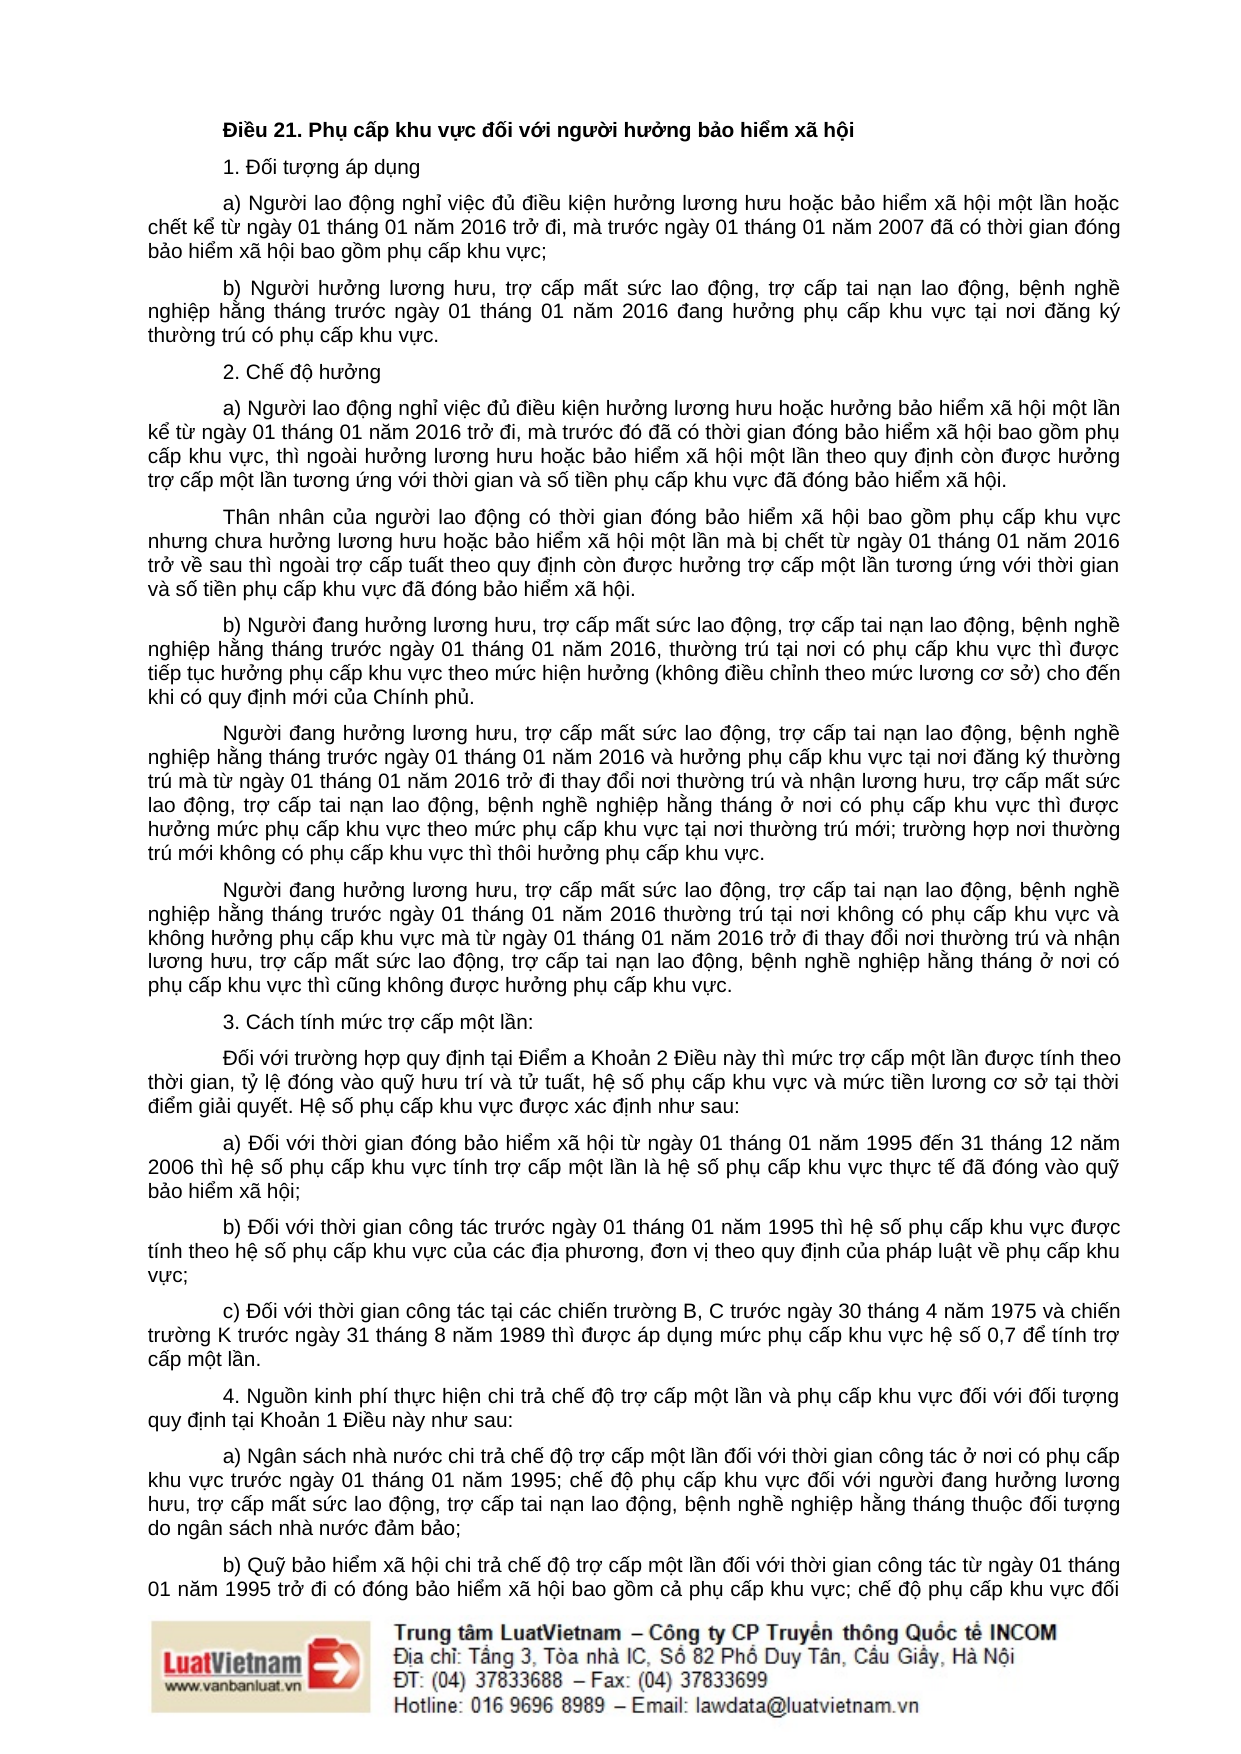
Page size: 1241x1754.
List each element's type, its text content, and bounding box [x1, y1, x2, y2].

text Đối với trường hợp quy định tại Điểm a Khoản 2 Điều này thì mức trợ cấp một lần được tính theo thời gian, tỷ lệ đóng vào quỹ hưu trí và tử tuất, hệ số phụ cấp khu vực và mức tiền lương cơ sở tại thời điểm giải quyết. Hệ số phụ cấp khu vực được xác định như sau: [148, 1046, 1122, 1118]
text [148, 1552, 1122, 1600]
text c) Đối với thời gian công tác tại các chiến trường B, C trước ngày 30 tháng 4 năm 1975 và chiến trường K trước ngày 31 tháng 8 năm 1989 thì được áp dụng mức phụ cấp khu vực hệ số 0,7 để tính trợ cấp một lần. [148, 1299, 1122, 1371]
text 3. Cách tính mức trợ cấp một lần: [148, 1010, 1122, 1034]
text a) Người lao động nghỉ việc đủ điều kiện hưởng lương hưu hoặc bảo hiểm xã hội một lần hoặc chết kể từ ngày 01 tháng 01 năm 2016 trở đi, mà trước ngày 01 tháng 01 năm 2007 đã có thời gian đóng bảo hiểm xã hội bao gồm phụ cấp khu vực; [148, 191, 1122, 263]
text b) Người hưởng lương hưu, trợ cấp mất sức lao động, trợ cấp tai nạn lao động, bệnh nghề nghiệp hằng tháng trước ngày 01 tháng 01 năm 2016 đang hưởng phụ cấp khu vực tại nơi đăng ký thường trú có phụ cấp khu vực. [148, 275, 1122, 347]
text b) Đối với thời gian công tác trước ngày 01 tháng 01 năm 1995 thì hệ số phụ cấp khu vực được tính theo hệ số phụ cấp khu vực của các địa phương, đơn vị theo quy định của pháp luật về phụ cấp khu vực; [148, 1215, 1122, 1287]
text a) Ngân sách nhà nước chi trả chế độ trợ cấp một lần đối với thời gian công tác ở nơi có phụ cấp khu vực trước ngày 01 tháng 01 năm 1995; chế độ phụ cấp khu vực đối với người đang hưởng lương hưu, trợ cấp mất sức lao động, trợ cấp tai nạn lao động, bệnh nghề nghiệp hằng tháng thuộc đối tượng do ngân sách nhà nước đảm bảo; [148, 1444, 1122, 1540]
text b) Người đang hưởng lương hưu, trợ cấp mất sức lao động, trợ cấp tai nạn lao động, bệnh nghề nghiệp hằng tháng trước ngày 01 tháng 01 năm 2016, thường trú tại nơi có phụ cấp khu vực thì được tiếp tục hưởng phụ cấp khu vực theo mức hiện hưởng (không điều chỉnh theo mức lương cơ sở) cho đến khi có quy định mới của Chính phủ. [148, 613, 1122, 709]
picture [147, 1615, 1087, 1732]
text Người đang hưởng lương hưu, trợ cấp mất sức lao động, trợ cấp tai nạn lao động, bệnh nghề nghiệp hằng tháng trước ngày 01 tháng 01 năm 2016 thường trú tại nơi không có phụ cấp khu vực và không hưởng phụ cấp khu vực mà từ ngày 01 tháng 01 năm 2016 trở đi thay đổi nơi thường trú và nhận lương hưu, trợ cấp mất sức lao động, trợ cấp tai nạn lao động, bệnh nghề nghiệp hằng tháng ở nơi có phụ cấp khu vực thì cũng không được hưởng phụ cấp khu vực. [148, 877, 1122, 997]
text a) Đối với thời gian đóng bảo hiểm xã hội từ ngày 01 tháng 01 năm 1995 đến 31 tháng 12 năm 2006 thì hệ số phụ cấp khu vực tính trợ cấp một lần là hệ số phụ cấp khu vực thực tế đã đóng vào quỹ bảo hiểm xã hội; [148, 1131, 1122, 1202]
text Thân nhân của người lao động có thời gian đóng bảo hiểm xã hội bao gồm phụ cấp khu vực nhưng chưa hưởng lương hưu hoặc bảo hiểm xã hội một lần mà bị chết từ ngày 01 tháng 01 năm 2016 trở về sau thì ngoài trợ cấp tuất theo quy định còn được hưởng trợ cấp một lần tương ứng với thời gian và số tiền phụ cấp khu vực đã đóng bảo hiểm xã hội. [148, 504, 1122, 600]
text 2. Chế độ hưởng [148, 360, 1122, 384]
text Điều 21. Phụ cấp khu vực đối với người hưởng bảo hiểm xã hội [148, 118, 1122, 142]
text 4. Nguồn kinh phí thực hiện chi trả chế độ trợ cấp một lần và phụ cấp khu vực đối với đối tượng quy định tại Khoản 1 Điều này như sau: [148, 1384, 1122, 1432]
text Người đang hưởng lương hưu, trợ cấp mất sức lao động, trợ cấp tai nạn lao động, bệnh nghề nghiệp hằng tháng trước ngày 01 tháng 01 năm 2016 và hưởng phụ cấp khu vực tại nơi đăng ký thường trú mà từ ngày 01 tháng 01 năm 2016 trở đi thay đổi nơi thường trú và nhận lương hưu, trợ cấp mất sức lao động, trợ cấp tai nạn lao động, bệnh nghề nghiệp hằng tháng ở nơi có phụ cấp khu vực thì được hưởng mức phụ cấp khu vực theo mức phụ cấp khu vực tại nơi thường trú mới; trường hợp nơi thường trú mới không có phụ cấp khu vực thì thôi hưởng phụ cấp khu vực. [148, 721, 1122, 865]
text 1. Đối tượng áp dụng [148, 154, 1122, 178]
text a) Người lao động nghỉ việc đủ điều kiện hưởng lương hưu hoặc hưởng bảo hiểm xã hội một lần kể từ ngày 01 tháng 01 năm 2016 trở đi, mà trước đó đã có thời gian đóng bảo hiểm xã hội bao gồm phụ cấp khu vực, thì ngoài hưởng lương hưu hoặc bảo hiểm xã hội một lần theo quy định còn được hưởng trợ cấp một lần tương ứng với thời gian và số tiền phụ cấp khu vực đã đóng bảo hiểm xã hội. [148, 396, 1122, 492]
